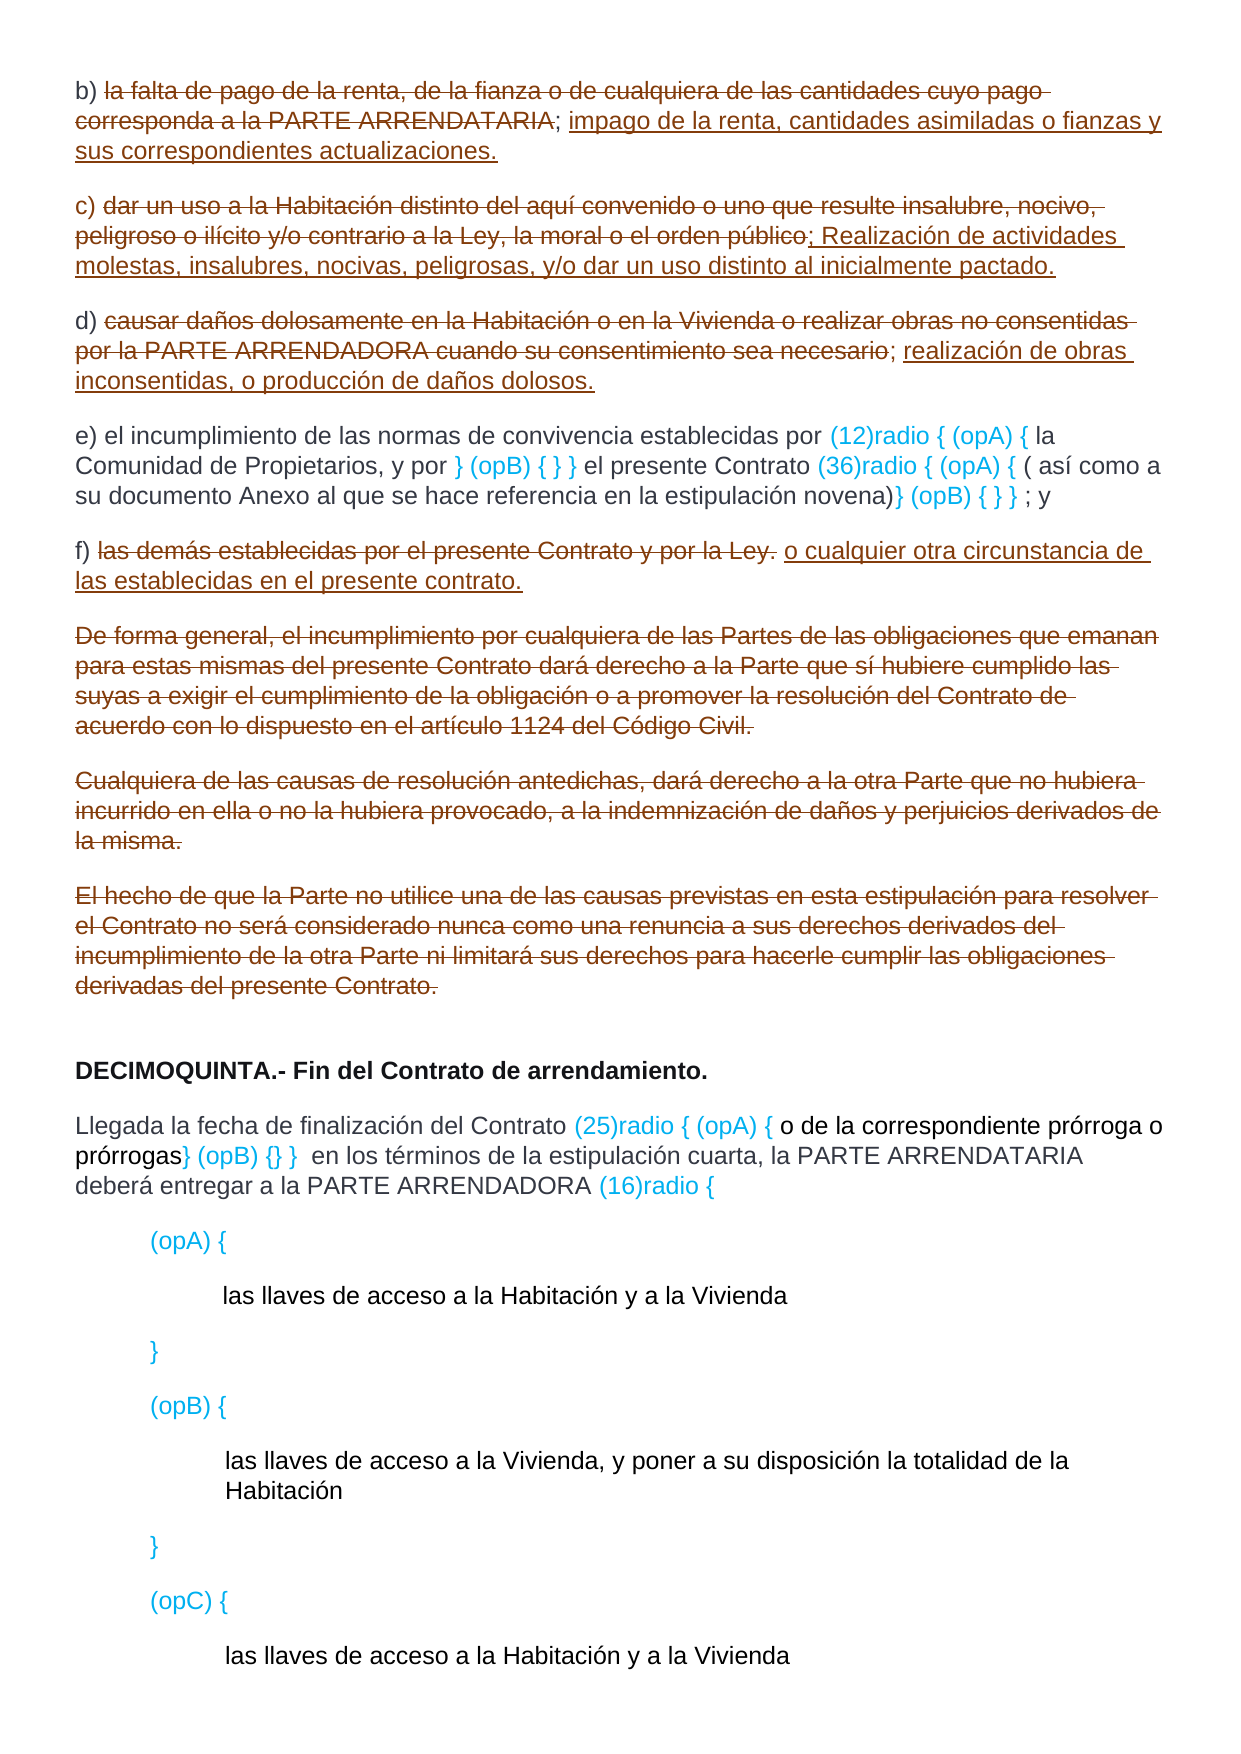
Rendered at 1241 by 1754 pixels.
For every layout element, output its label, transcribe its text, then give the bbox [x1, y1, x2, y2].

text las llaves de acceso a la Habitación y a la Vivienda [150, 1640, 1165, 1670]
text b) la falta de pago de la renta, de la fianza o de cualquiera de las cantidades cuyo pago corresponda a la PARTE ARRENDATARIA; impago de la renta, cantidades asimiladas o fianzas y sus correspondientes actualizaciones. [75, 75, 1165, 165]
text f) las demás establecidas por el presente Contrato y por la Ley. o cualquier otra circunstancia de las establecidas en el presente contrato. [75, 535, 1165, 595]
text (opC) { [150, 1585, 1165, 1615]
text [225, 1445, 1165, 1505]
text (opA) { [150, 1225, 1165, 1255]
text e) el incumplimiento de las normas de convivencia establecidas por (12)radio { (opA) { la Comunidad de Propietarios, y por } (opB) { } } el presente Contrato (36)radio { (opA) { ( así como a su documento Anexo al que se hace referencia en la estipulación novena)} (opB) { } } ; y [75, 420, 1165, 510]
text (opB) { [150, 1390, 1165, 1420]
text d) causar daños dolosamente en la Habitación o en la Vivienda o realizar obras no consentidas por la PARTE ARRENDADORA cuando su consentimiento sea necesario; realización de obras inconsentidas, o producción de daños dolosos. [75, 305, 1165, 395]
text El hecho de que la Parte no utilice una de las causas previstas en esta estipulación para resolver el Contrato no será considerado nunca como una renuncia a sus derechos derivados del incumplimiento de la otra Parte ni limitará sus derechos para hacerle cumplir las obligaciones derivadas del presente Contrato. [75, 880, 1165, 1000]
text las llaves de acceso a la Habitación y a la Vivienda [150, 1280, 1165, 1310]
text Cualquiera de las causas de resolución antedichas, dará derecho a la otra Parte que no hubiera incurrido en ella o no la hubiera provocado, a la indemnización de daños y perjuicios derivados de la misma. [75, 765, 1165, 855]
text Llegada la fecha de finalización del Contrato (25)radio { (opA) { o de la correspondiente prórroga o prórrogas} (opB) {} } en los términos de la estipulación cuarta, la PARTE ARRENDATARIA deberá entregar a la PARTE ARRENDADORA (16)radio { [75, 1110, 1165, 1200]
text De forma general, el incumplimiento por cualquiera de las Partes de las obligaciones que emanan para estas mismas del presente Contrato dará derecho a la Parte que sí hubiere cumplido las suyas a exigir el cumplimiento de la obligación o a promover la resolución del Contrato de acuerdo con lo dispuesto en el artículo 1124 del Código Civil. [75, 620, 1165, 740]
text } [150, 1530, 1165, 1560]
text DECIMOQUINTA.- Fin del Contrato de arrendamiento. [75, 1025, 1165, 1085]
text c) dar un uso a la Habitación distinto del aquí convenido o uno que resulte insalubre, nocivo, peligroso o ilícito y/o contrario a la Ley, la moral o el orden público; Realización de actividades molestas, insalubres, nocivas, peligrosas, y/o dar un uso distinto al inicialmente pactado. [75, 190, 1165, 280]
text } [150, 1335, 1165, 1365]
